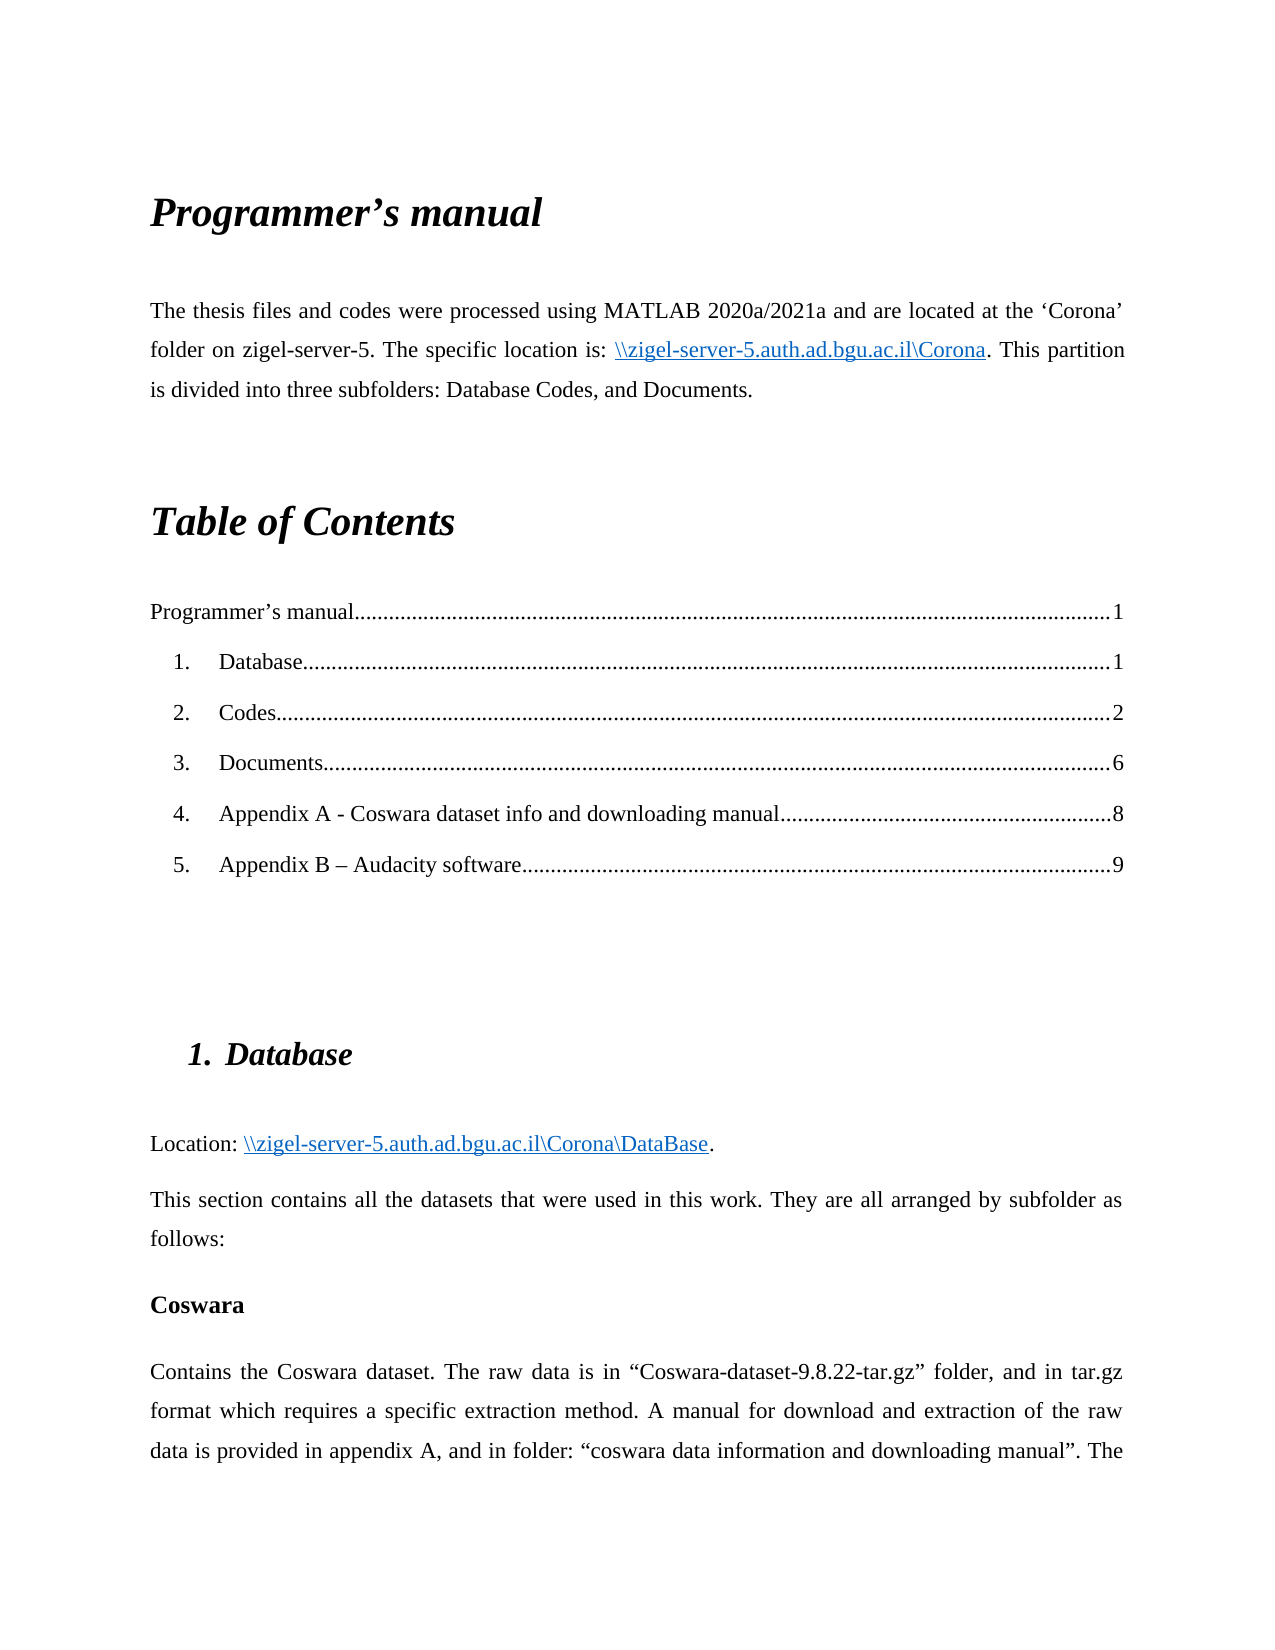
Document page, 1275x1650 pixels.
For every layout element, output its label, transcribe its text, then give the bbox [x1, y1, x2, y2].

subtitle Coswara [150, 1290, 1125, 1318]
text This section contains all the datasets that were used in this work. They are all arranged by subfolder as follows: [150, 1186, 1125, 1252]
subtitle Database [187, 1035, 1125, 1073]
text Location: \\zigel-server-5.auth.ad.bgu.ac.il\Corona\DataBase. [150, 1130, 1125, 1156]
text The thesis files and codes were processed using MATLAB 2020a/2021a and are located at the ‘Corona’ folder on zigel-server-5. The specific location is: \\zigel-server-5.auth.ad.bgu.ac.il\Corona. This partition is divided into three subfolders: Database Codes, and Documents. [150, 297, 1125, 402]
subtitle Programmer’s manual [150, 187, 1125, 235]
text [150, 1358, 1125, 1463]
